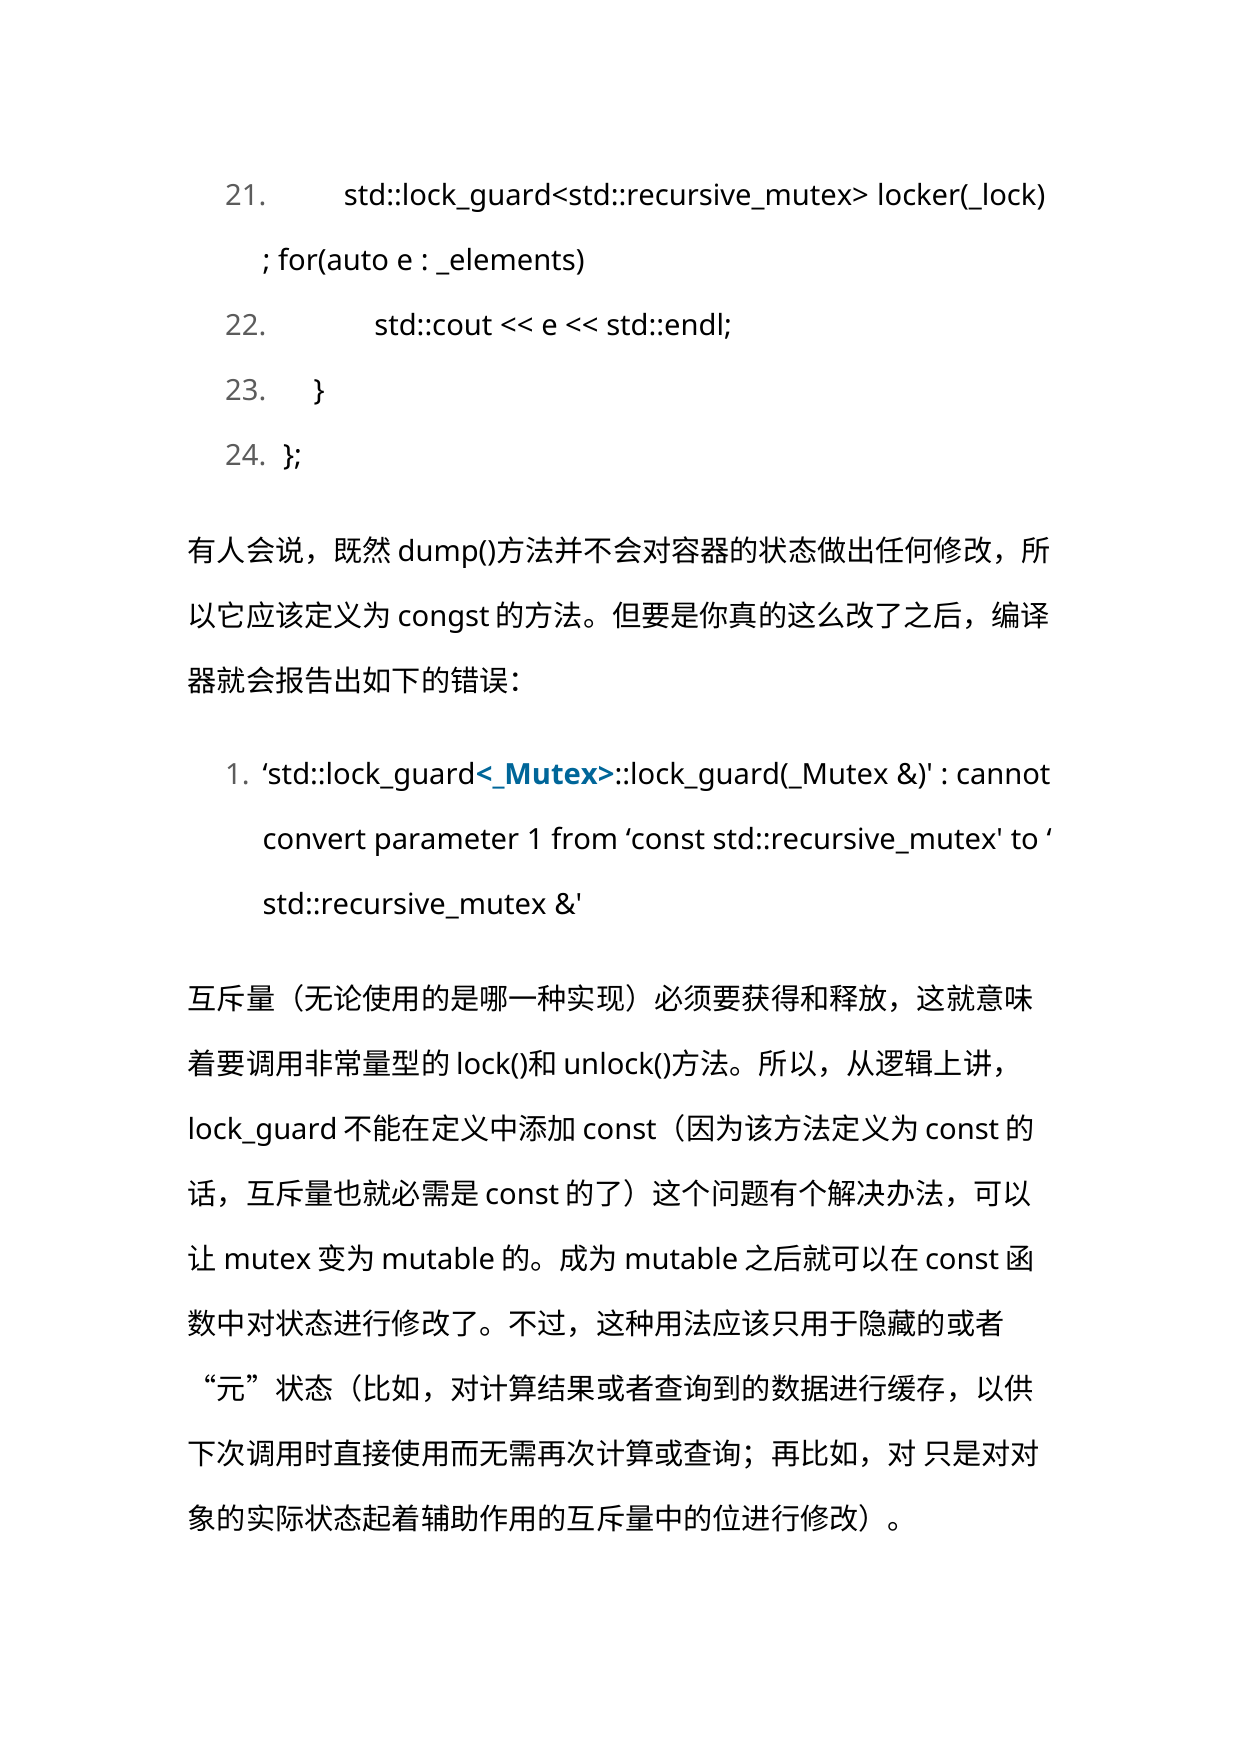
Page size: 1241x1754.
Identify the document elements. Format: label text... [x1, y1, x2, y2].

list } [225, 357, 1053, 422]
text 互斥量（无论使用的是哪一种实现）必须要获得和释放，这就意味着要调用非常量型的lock()和unlock()方法。所以，从逻辑上讲，lock_guard不能在定义中添加const（因为该方法定义为const的话，互斥量也就必需是const的了）这个问题有个解决办法，可以让 mutex变为mutable的。成为 mutable之后就可以在const函数中对状态进行修改了。不过，这种用法应该只用于隐藏的或者“元”状态（比如，对计算结果或者查询到的数据进行缓存，以供下次调用时直接使用而无需再次计算或查询；再比如，对 只是对对象的实际状态起着辅助作用的互斥量中的位进行修改）。 [187, 964, 1053, 1549]
list std::lock_guard<std::recursive_mutex> locker(_lock); for(auto e : _elements) [225, 162, 1053, 292]
text 有人会说，既然dump()方法并不会对容器的状态做出任何修改，所以它应该定义为congst的方法。但要是你真的这么改了之后，编译器就会报告出如下的错误： [187, 516, 1053, 711]
list }; [225, 422, 1053, 487]
list ‘std::lock_guard<_Mutex>::lock_guard(_Mutex &)' : cannot convert parameter 1 from ‘const std::recursive_mutex' to ‘std::recursive_mutex &' [225, 740, 1053, 935]
list std::cout << e << std::endl; [225, 292, 1053, 357]
